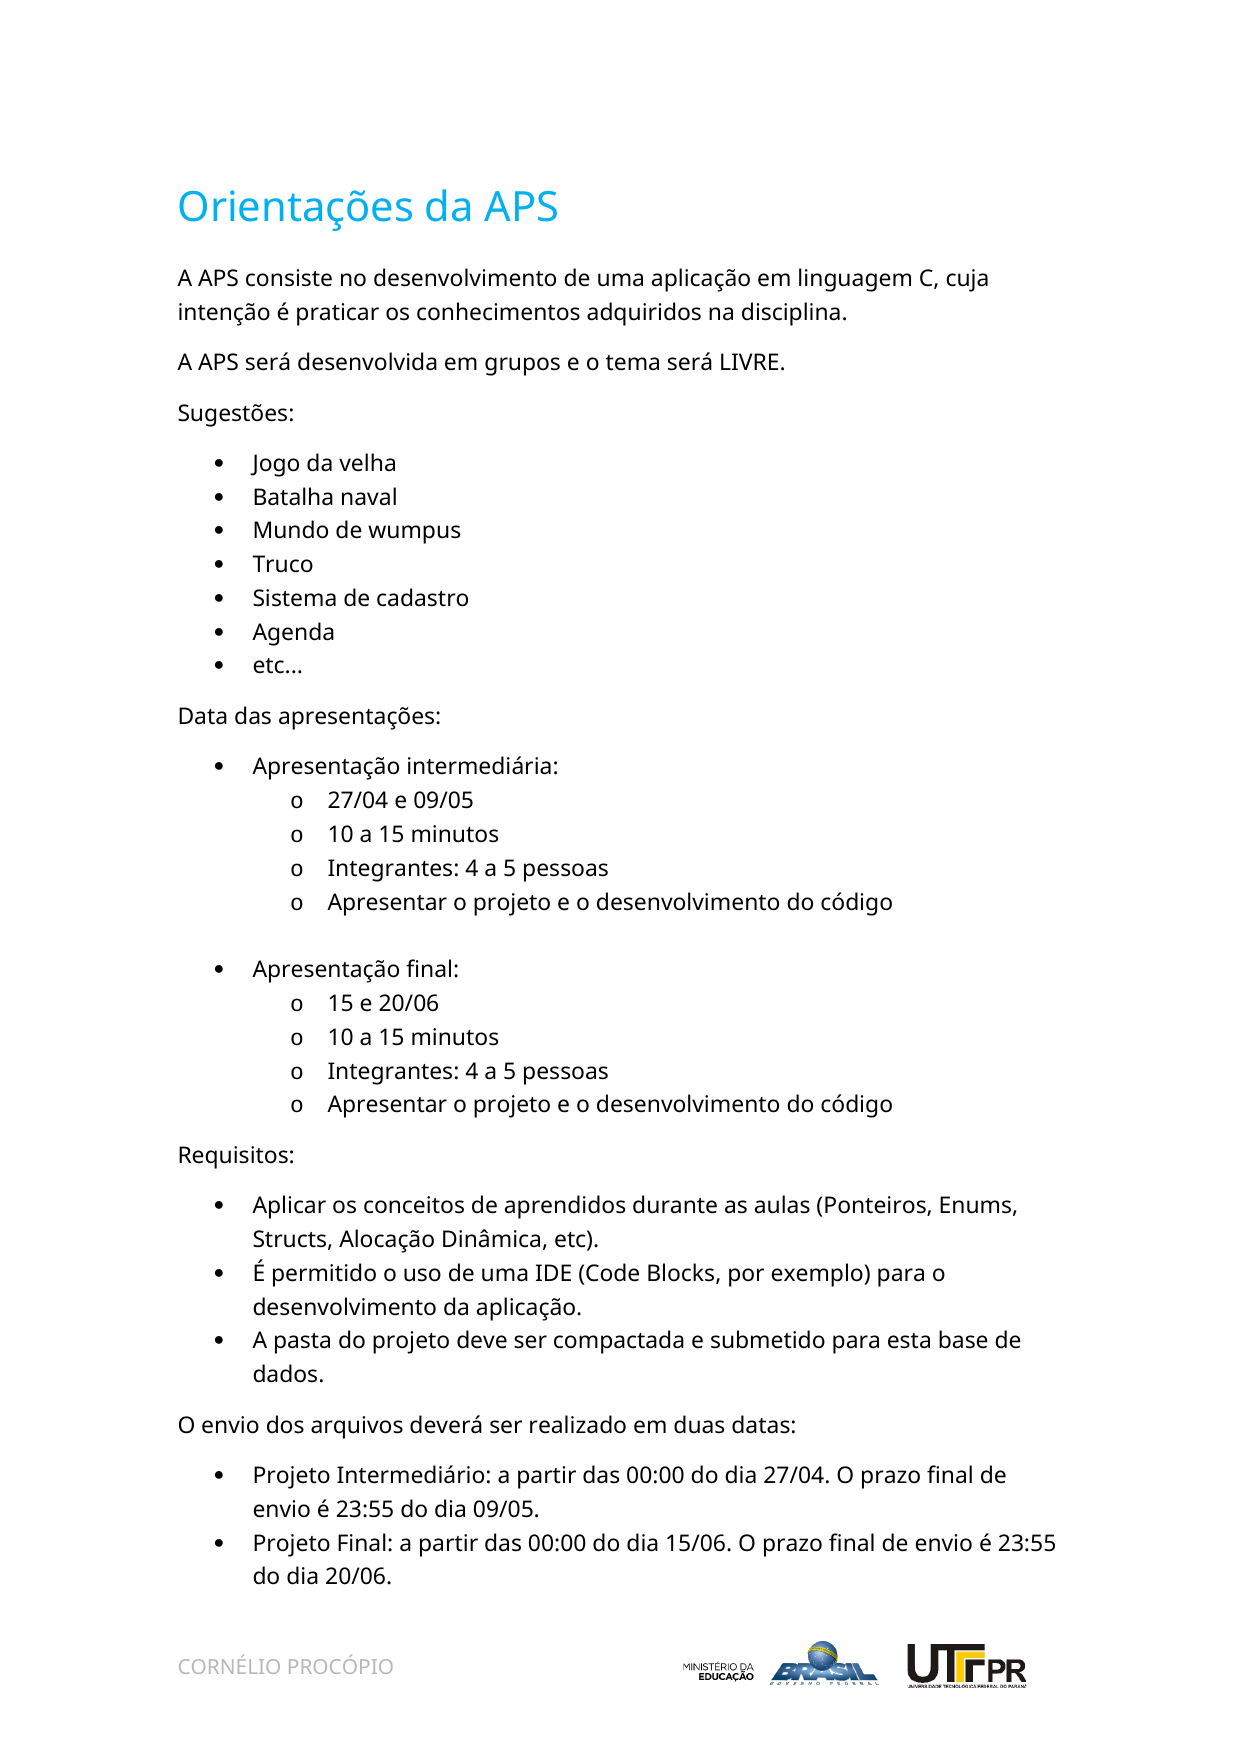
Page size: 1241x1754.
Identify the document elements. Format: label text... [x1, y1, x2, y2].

text O envio dos arquivos deverá ser realizado em duas datas: [177, 1408, 1063, 1440]
text A APS consiste no desenvolvimento de uma aplicação em linguagem C, cuja intenção é praticar os conhecimentos adquiridos na disciplina. [177, 262, 1063, 327]
list Jogo da velha [215, 447, 1063, 478]
list 15 e 20/06 [290, 987, 1063, 1018]
list Mundo de wumpus [215, 514, 1063, 546]
list Apresentação intermediária: [215, 750, 1063, 781]
text Sugestões: [177, 396, 1063, 428]
list Projeto Intermediário: a partir das 00:00 do dia 27/04. O prazo final de envio é 23:55 do dia 09/05. [215, 1459, 1063, 1524]
list Apresentar o projeto e o desenvolvimento do código [290, 886, 1063, 917]
list Batalha naval [215, 481, 1063, 512]
picture [907, 1644, 1027, 1688]
list Aplicar os conceitos de aprendidos durante as aulas (Ponteiros, Enums, Structs, Alocação Dinâmica, etc). [215, 1189, 1063, 1254]
list Apresentação final: [215, 953, 1063, 984]
text Requisitos: [177, 1139, 1063, 1170]
list Truco [215, 548, 1063, 579]
text A APS será desenvolvida em grupos e o tema será LIVRE. [177, 346, 1063, 377]
list etc... [215, 649, 1063, 681]
list É permitido o uso de uma IDE (Code Blocks, por exemplo) para o desenvolvimento da aplicação. [215, 1257, 1063, 1322]
list Sistema de cadastro [215, 582, 1063, 613]
list Integrantes: 4 a 5 pessoas [290, 1054, 1063, 1086]
picture [683, 1641, 879, 1685]
list Integrantes: 4 a 5 pessoas [290, 852, 1063, 883]
list Agenda [215, 616, 1063, 647]
list 27/04 e 09/05 [290, 784, 1063, 815]
text Data das apresentações: [177, 700, 1063, 731]
list Projeto Final: a partir das 00:00 do dia 15/06. O prazo final de envio é 23:55 do dia 20/06. [215, 1526, 1063, 1591]
list Apresentar o projeto e o desenvolvimento do código [290, 1088, 1063, 1120]
list 10 a 15 minutos [290, 818, 1063, 849]
list A pasta do projeto deve ser compactada e submetido para esta base de dados. [215, 1324, 1063, 1389]
subtitle Orientações da APS [177, 177, 1063, 233]
list 10 a 15 minutos [290, 1021, 1063, 1052]
